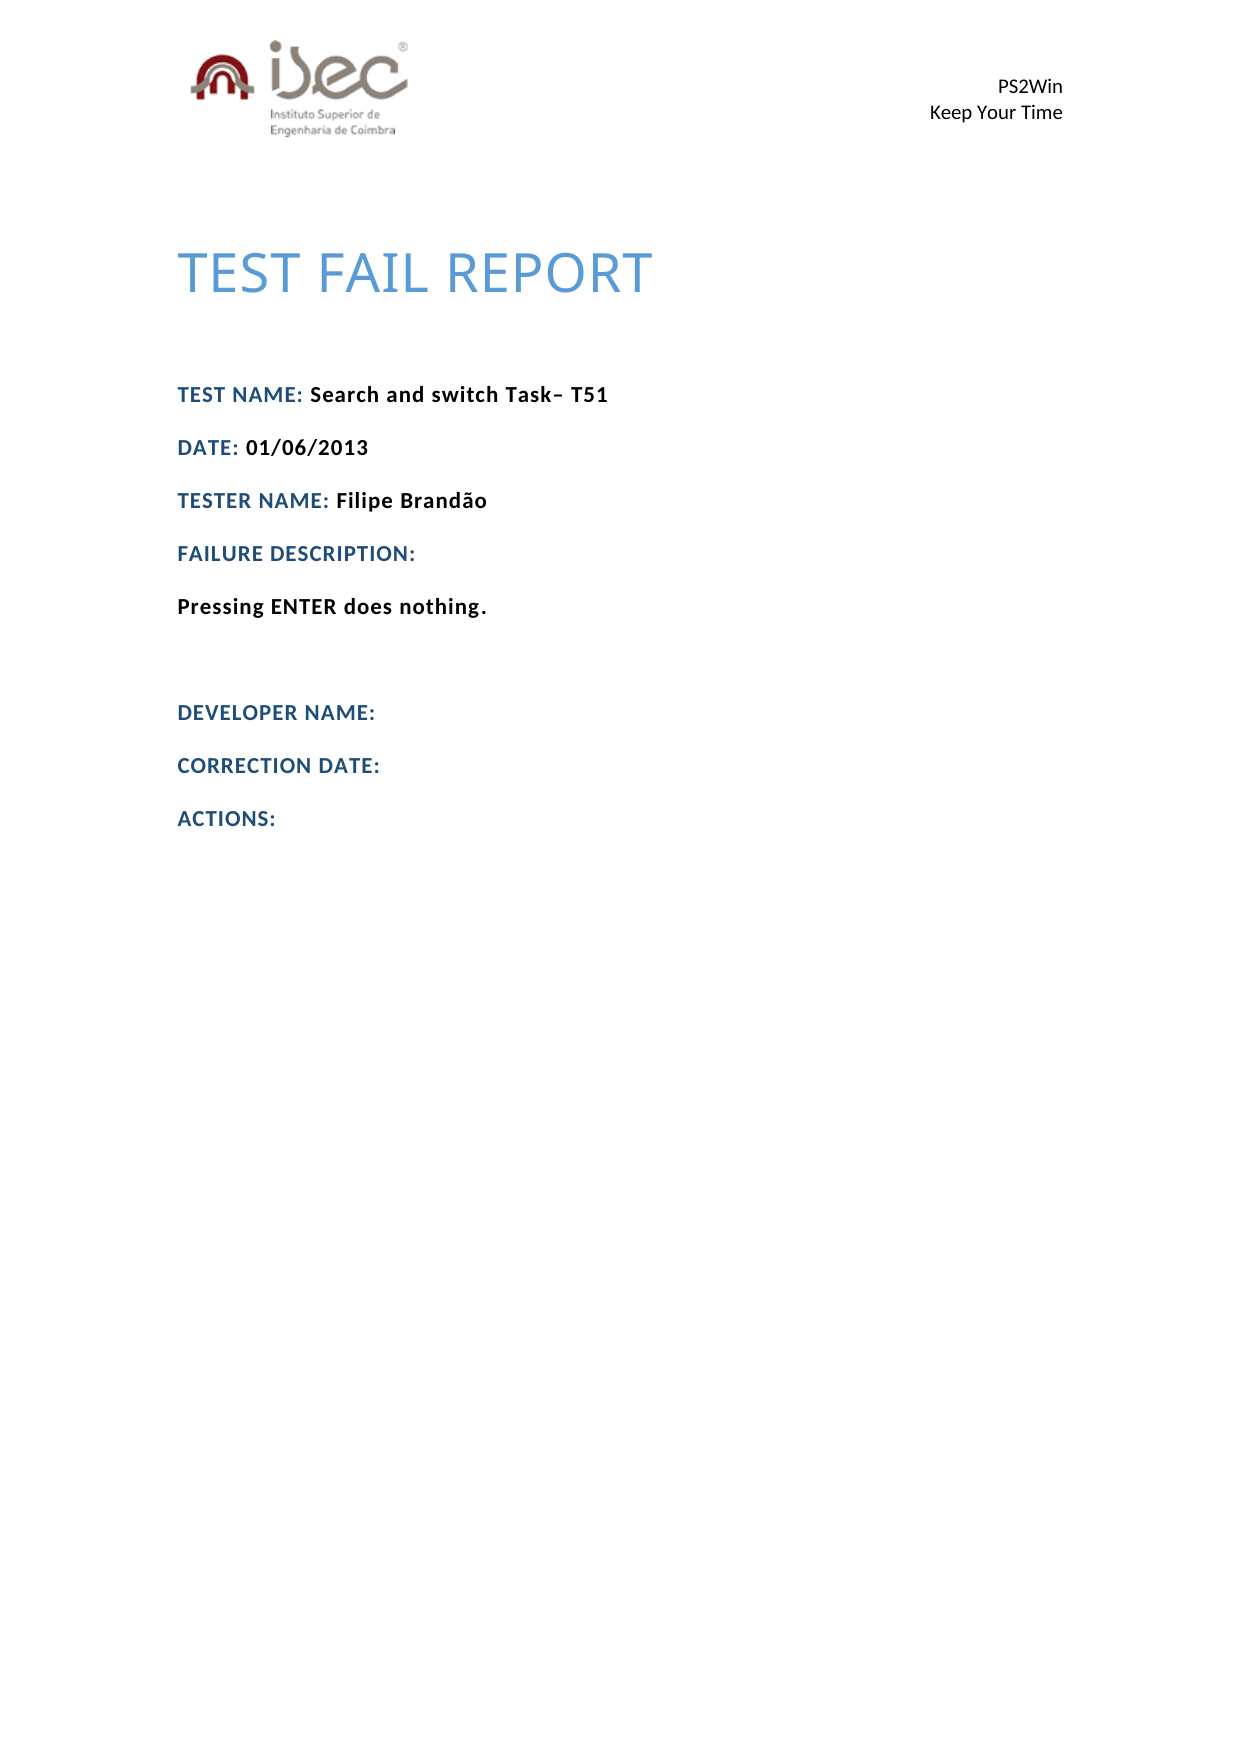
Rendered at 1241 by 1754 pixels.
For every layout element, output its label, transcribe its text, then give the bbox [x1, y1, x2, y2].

text Failure description: [177, 539, 1063, 567]
text Tester Name: Filipe Brandão [177, 486, 1063, 514]
text Actions: [177, 804, 1063, 832]
title Test fail Report [177, 235, 1063, 308]
text Correction Date: [177, 751, 1063, 779]
text Developer name: [177, 698, 1063, 726]
picture [190, 40, 408, 139]
text Pressing ENTER does nothing. [177, 592, 1063, 620]
text Test Name: Search and switch Task– T51 [177, 380, 1063, 408]
text Date: 01/06/2013 [177, 433, 1063, 461]
